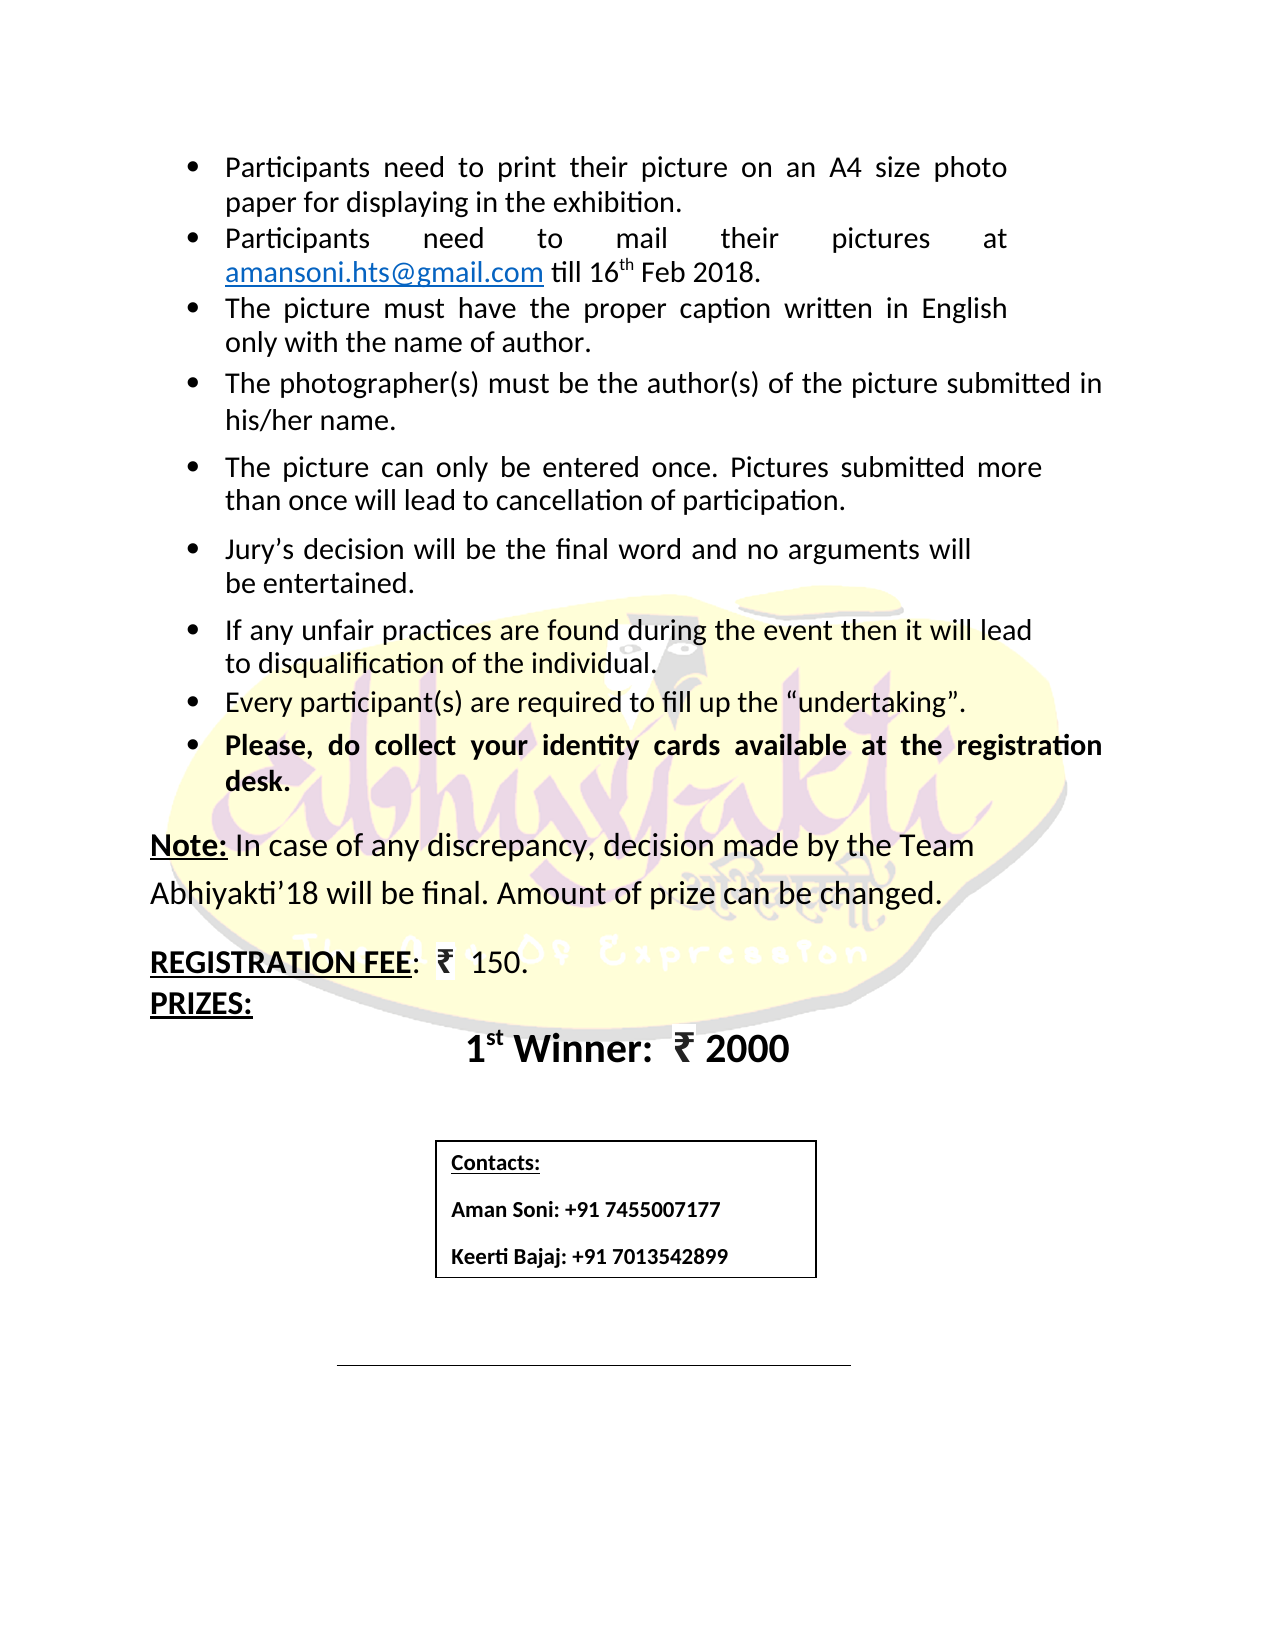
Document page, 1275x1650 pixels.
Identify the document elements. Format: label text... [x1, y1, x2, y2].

text REGISTRATION FEE: ₹ 150. [150, 941, 1104, 982]
text PRIZES: [150, 982, 1104, 1022]
list Please, do collect your identity cards available at the registration desk. [188, 726, 1104, 799]
text Note: In case of any discrepancy, decision made by the Team [150, 823, 1104, 864]
list Participants need to print their picture on an A4 size photo paper for displaying in the exhibition. [188, 150, 1008, 220]
list The picture can only be entered once. Pictures submitted more than once will lead to cancellation of participation. [188, 451, 1044, 518]
list Participants need to mail their pictures at amansoni.hts@gmail.com till 16th Feb 2018. [188, 220, 1008, 290]
list If any unfair practices are found during the event then it will lead to disqualification of the individual. [188, 613, 1033, 681]
list The photographer(s) must be the author(s) of the picture submitted in his/her name. [188, 364, 1104, 438]
list The picture must have the proper caption written in English only with the name of author. [188, 290, 1008, 360]
list Jury’s decision will be the final word and no arguments will be entertained. [188, 533, 973, 601]
list Every participant(s) are required to fill up the “undertaking”. [188, 683, 1104, 720]
text 1st Winner: ₹ 2000 [150, 1022, 1104, 1073]
text Abhiyakti’18 will be final. Amount of prize can be changed. [150, 872, 1104, 913]
